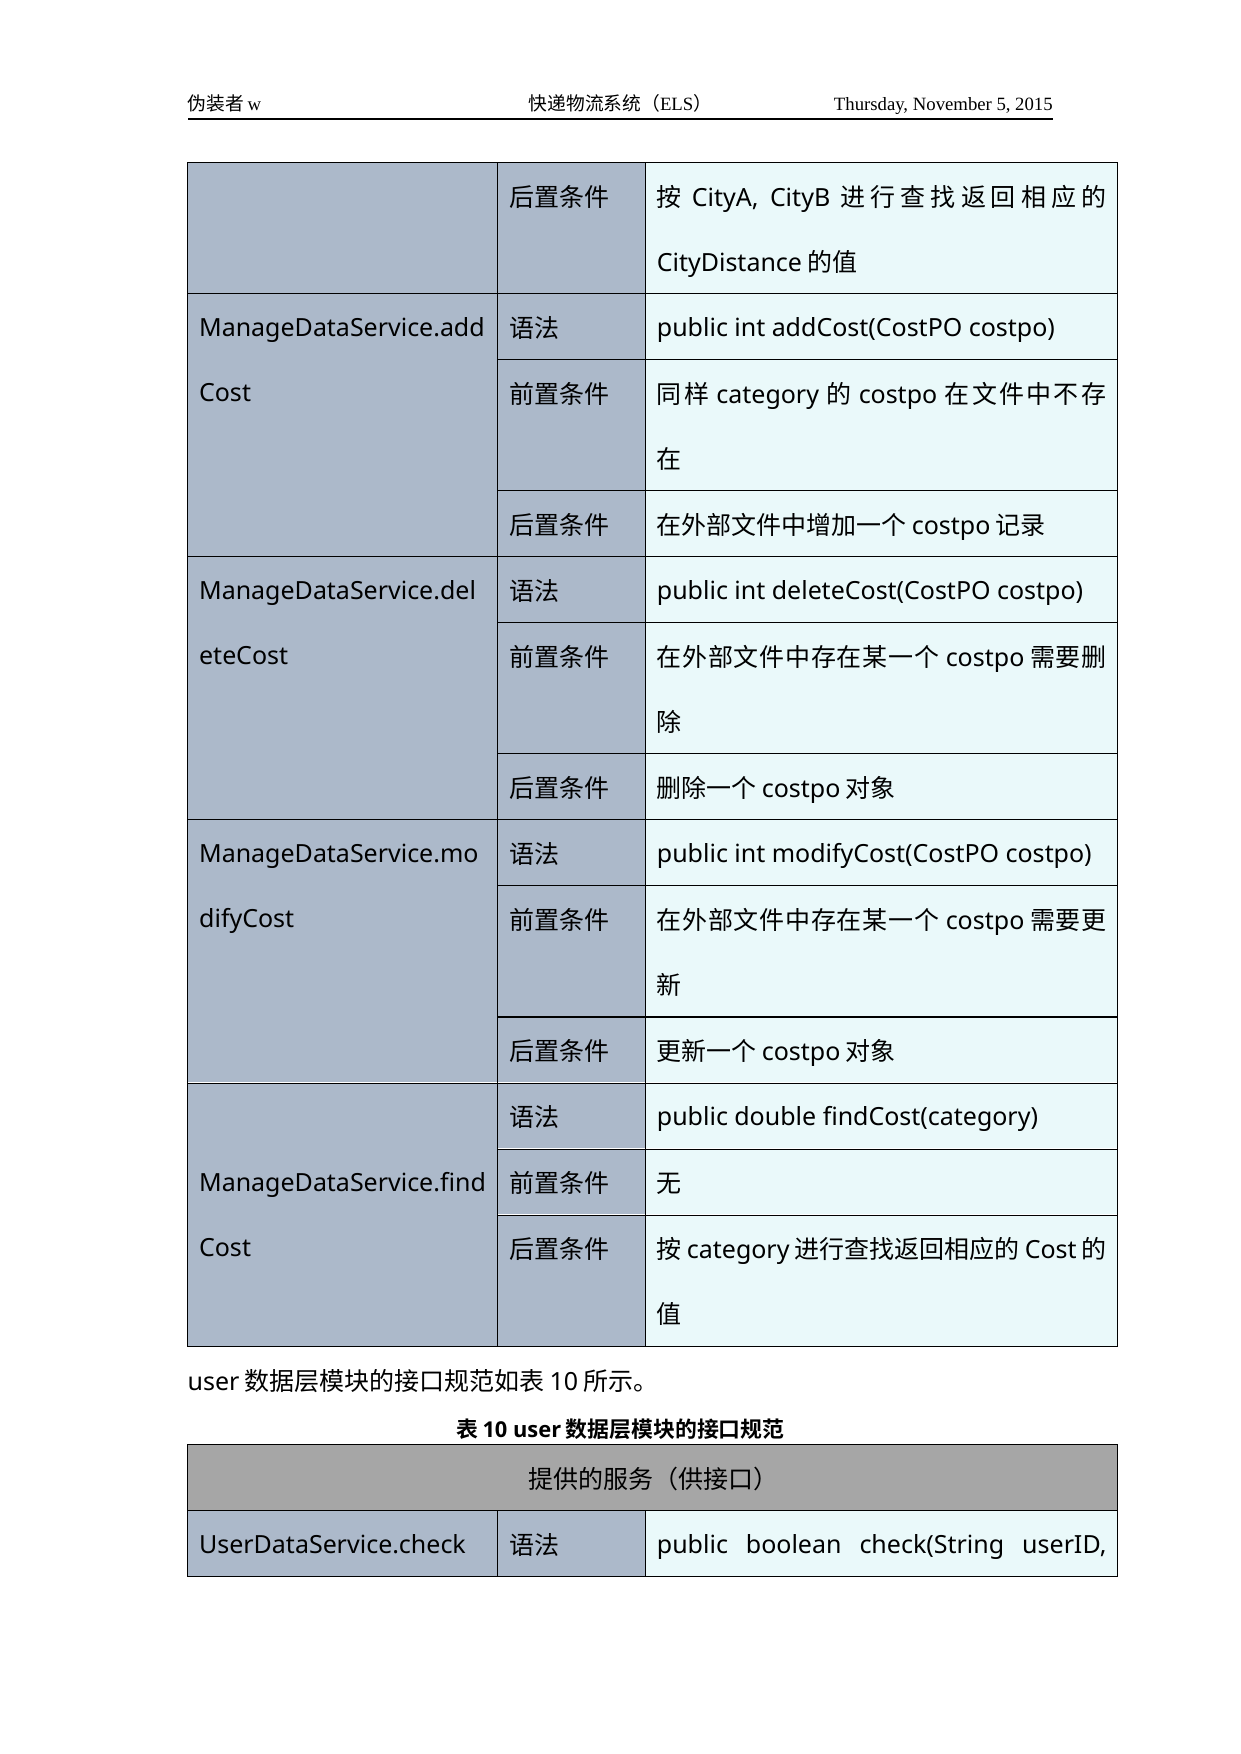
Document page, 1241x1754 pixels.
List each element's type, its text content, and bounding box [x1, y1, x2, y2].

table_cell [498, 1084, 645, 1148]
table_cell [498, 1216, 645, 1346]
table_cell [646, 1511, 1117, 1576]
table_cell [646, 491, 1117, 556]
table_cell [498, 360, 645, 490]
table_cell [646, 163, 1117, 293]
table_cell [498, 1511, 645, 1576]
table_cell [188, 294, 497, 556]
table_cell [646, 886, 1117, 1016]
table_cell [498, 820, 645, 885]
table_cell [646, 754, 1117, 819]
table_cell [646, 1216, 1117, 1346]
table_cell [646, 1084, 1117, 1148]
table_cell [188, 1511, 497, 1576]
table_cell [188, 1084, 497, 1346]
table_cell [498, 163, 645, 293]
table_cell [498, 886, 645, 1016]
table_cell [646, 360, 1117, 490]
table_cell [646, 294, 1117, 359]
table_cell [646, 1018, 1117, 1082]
text 表10 user数据层模块的接口规范 [187, 1412, 1053, 1444]
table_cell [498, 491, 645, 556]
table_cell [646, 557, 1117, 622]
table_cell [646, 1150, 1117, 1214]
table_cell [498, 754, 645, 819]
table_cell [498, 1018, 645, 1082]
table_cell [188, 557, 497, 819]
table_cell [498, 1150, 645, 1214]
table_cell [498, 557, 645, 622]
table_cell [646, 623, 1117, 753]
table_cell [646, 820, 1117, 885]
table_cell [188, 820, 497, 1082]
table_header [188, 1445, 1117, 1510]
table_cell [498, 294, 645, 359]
text user数据层模块的接口规范如表10所示。 [187, 1347, 1053, 1412]
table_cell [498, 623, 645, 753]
